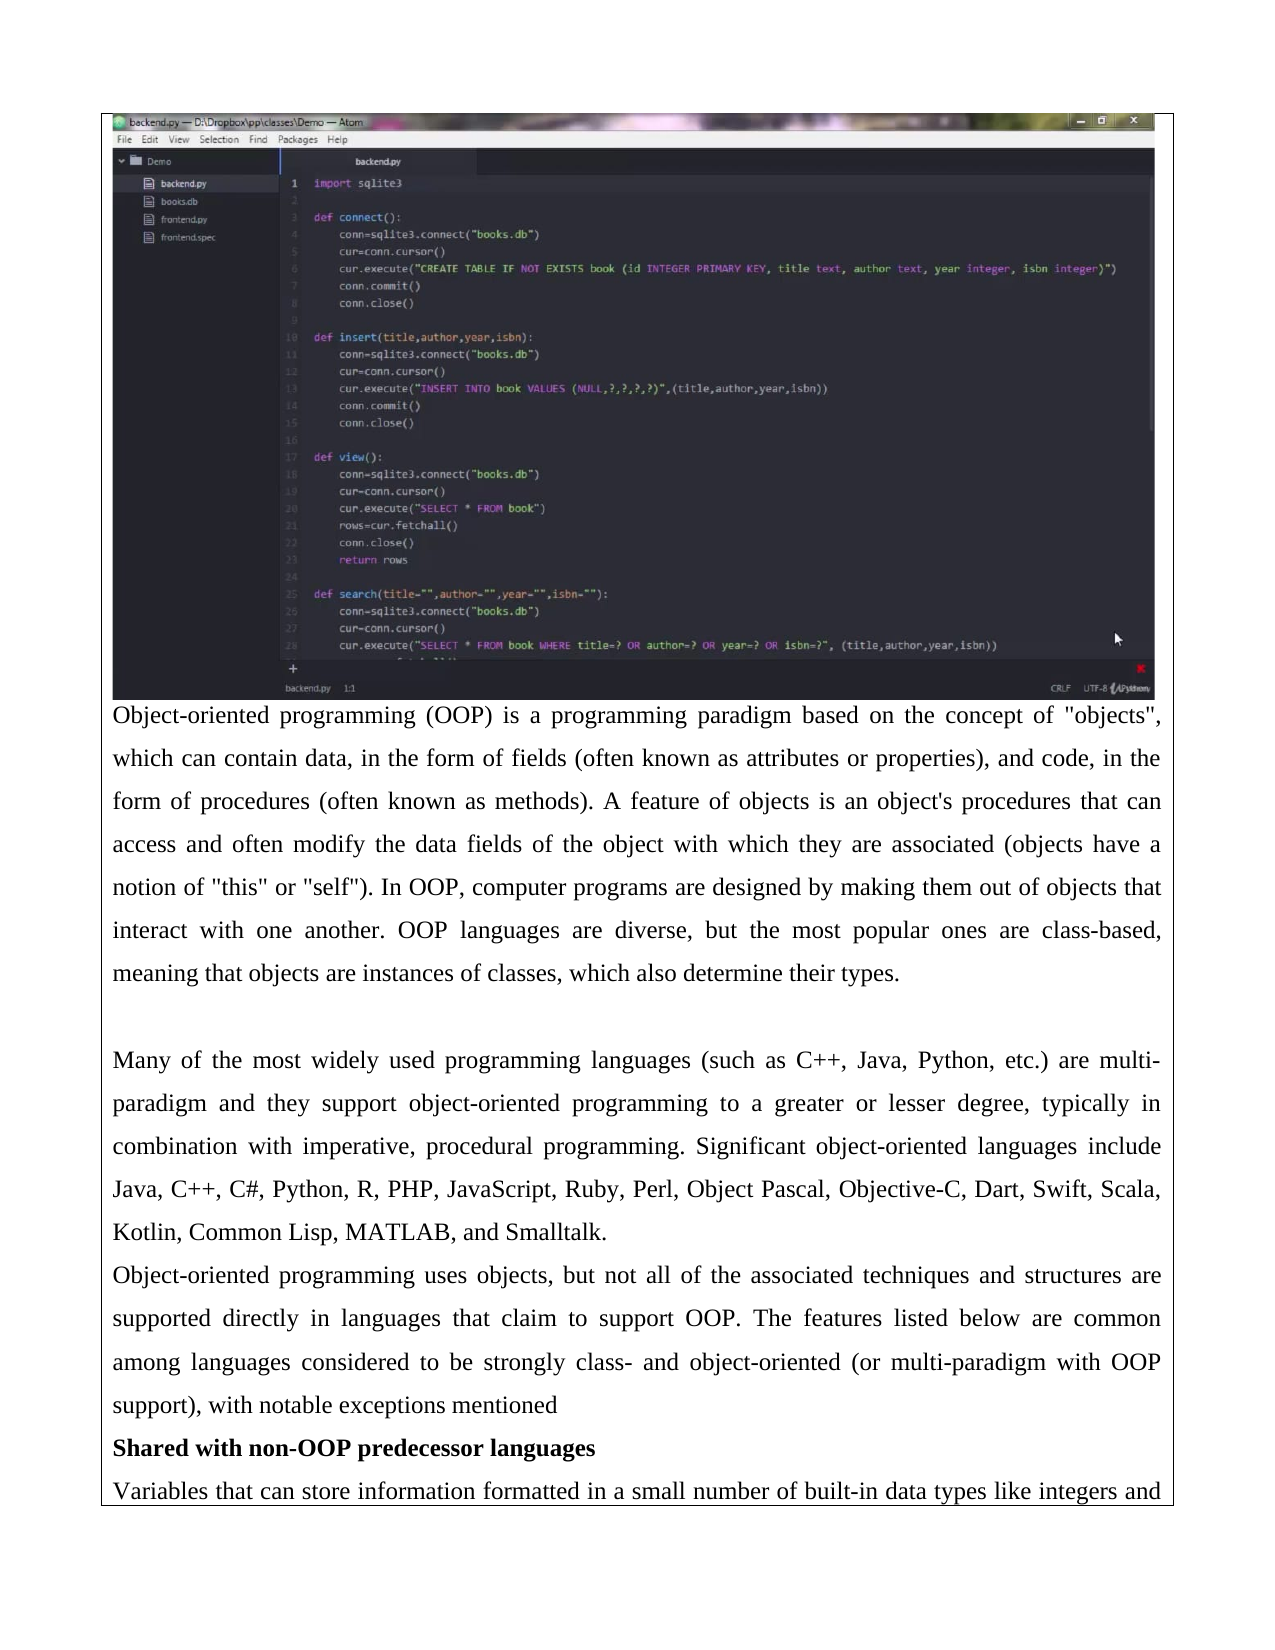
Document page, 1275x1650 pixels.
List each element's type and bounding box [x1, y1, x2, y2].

table_cell [102, 114, 1173, 1505]
picture [112, 113, 1155, 700]
